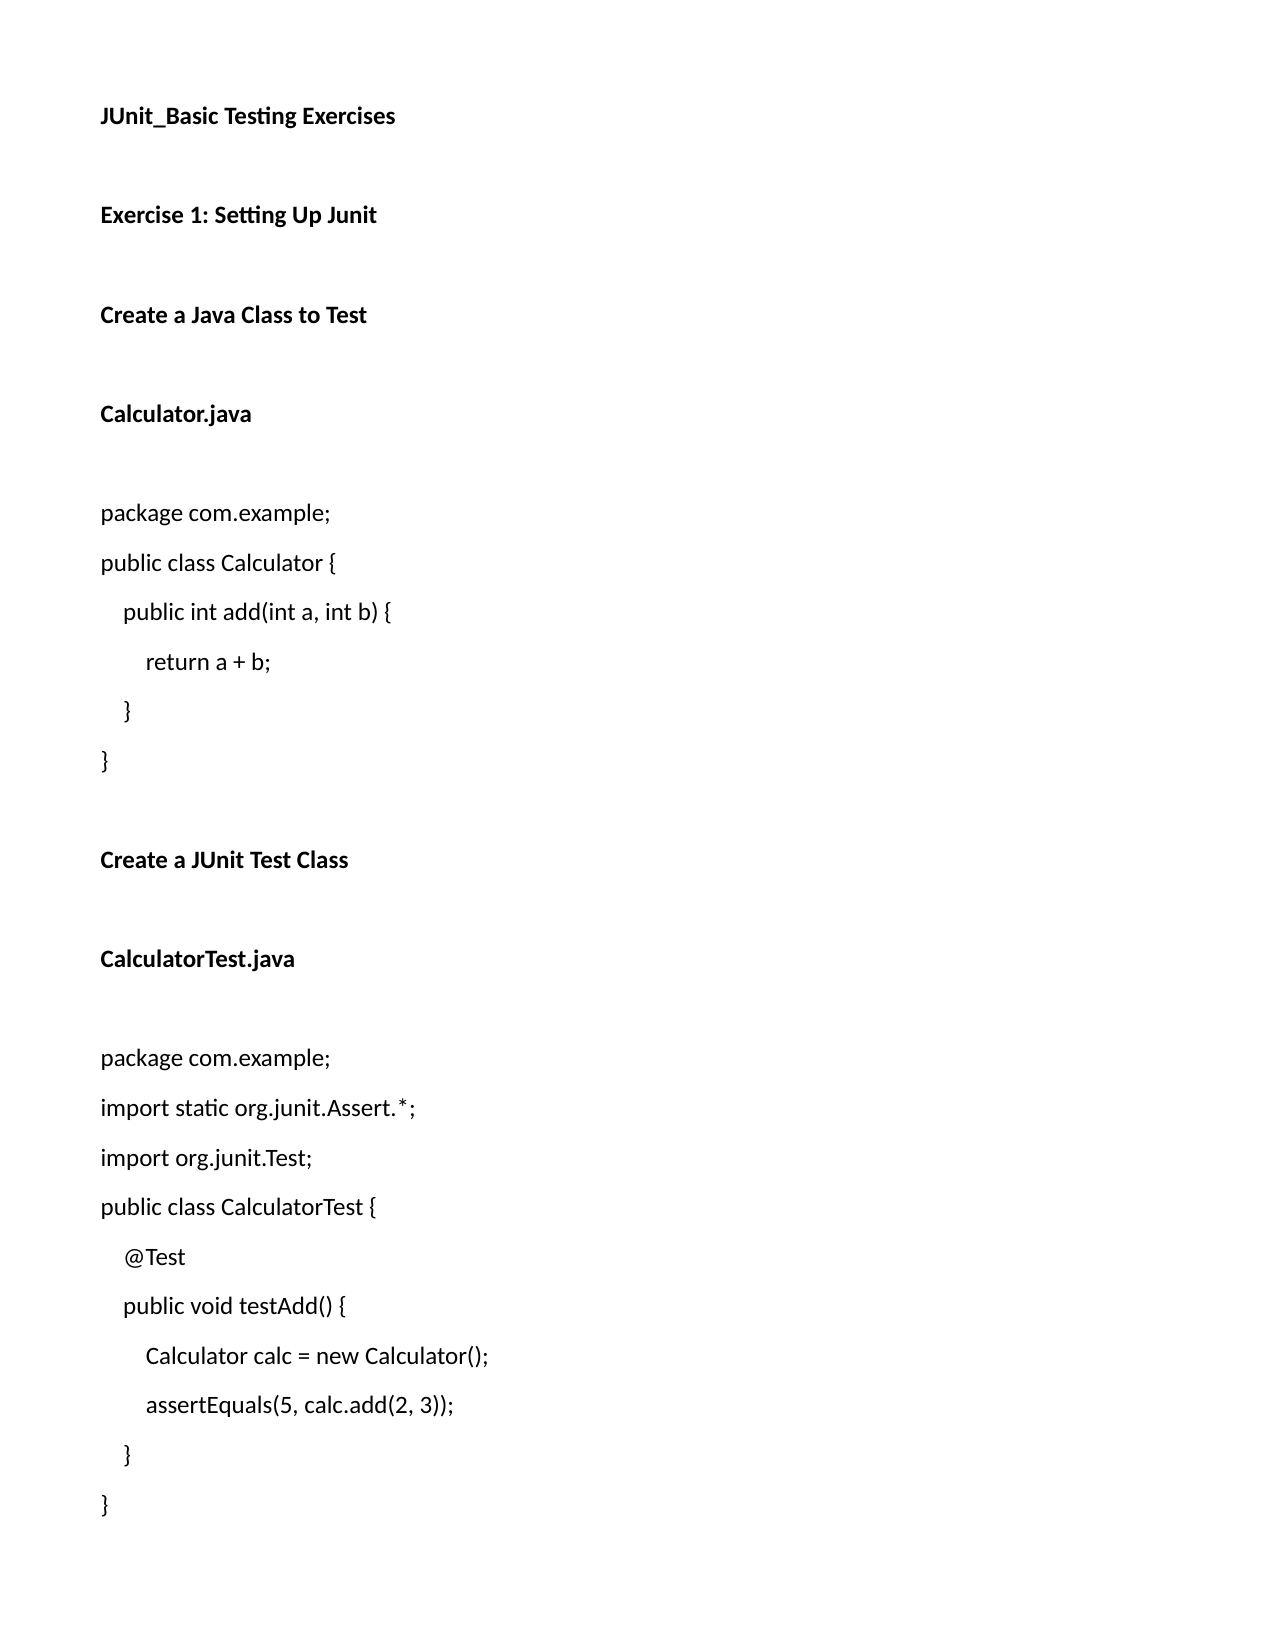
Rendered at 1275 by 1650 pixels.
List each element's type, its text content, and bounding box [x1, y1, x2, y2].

text CalculatorTest.java [100, 943, 1174, 974]
text Calculator.java [100, 398, 1174, 428]
text return a + b; [100, 646, 1174, 676]
text } [100, 1439, 1174, 1470]
text import org.junit.Test; [100, 1142, 1174, 1172]
text import static org.junit.Assert.*; [100, 1092, 1174, 1123]
text assertEquals(5, calc.add(2, 3)); [100, 1389, 1174, 1420]
text Create a Java Class to Test [100, 299, 1174, 329]
text public void testAdd() { [100, 1290, 1174, 1321]
text } [100, 1489, 1174, 1519]
text package com.example; [100, 497, 1174, 528]
text public class CalculatorTest { [100, 1191, 1174, 1222]
text @Test [100, 1241, 1174, 1271]
text Calculator calc = new Calculator(); [100, 1340, 1174, 1371]
text public class Calculator { [100, 547, 1174, 577]
text } [100, 745, 1174, 776]
text } [100, 695, 1174, 726]
text package com.example; [100, 1042, 1174, 1073]
text JUnit_Basic Testing Exercises [100, 100, 1174, 131]
text Exercise 1: Setting Up Junit [100, 199, 1174, 230]
text Create a JUnit Test Class [100, 844, 1174, 875]
text public int add(int a, int b) { [100, 596, 1174, 627]
